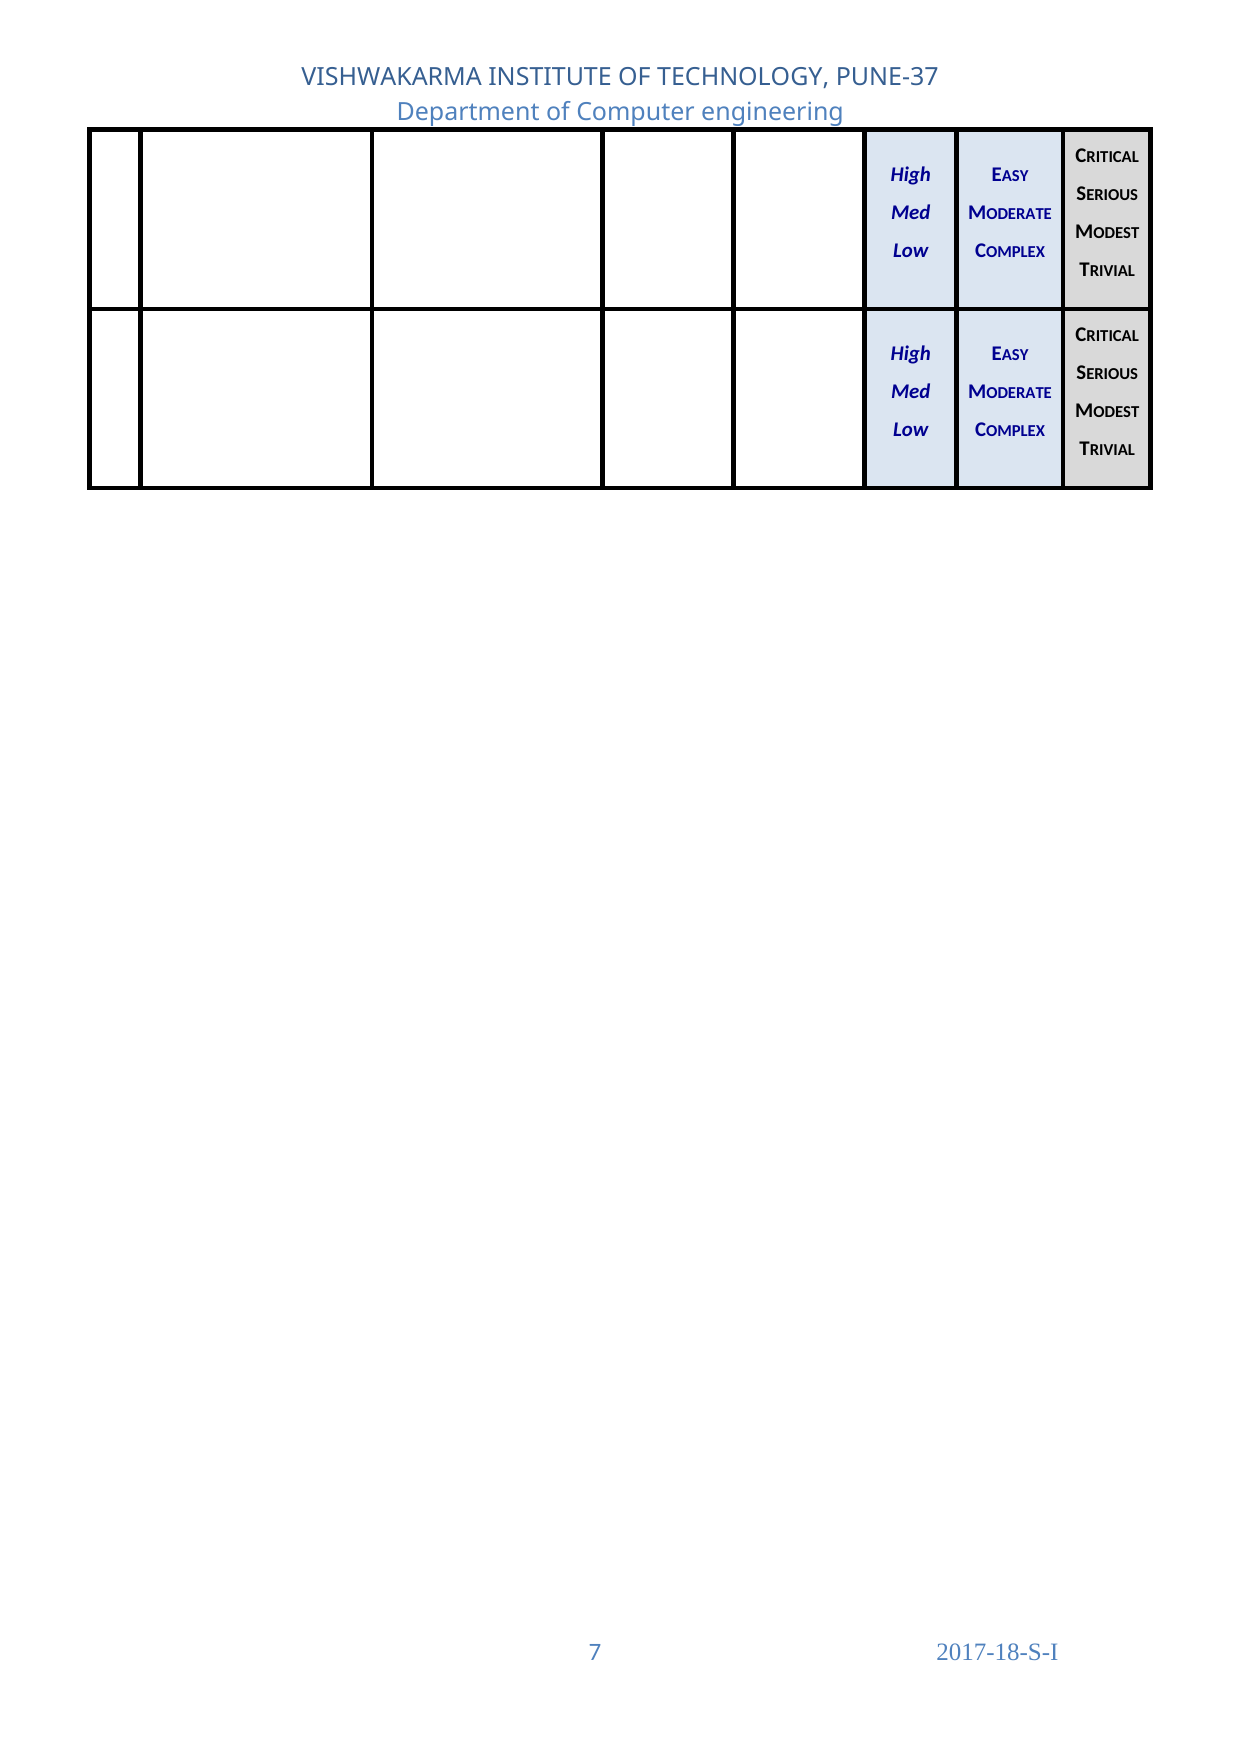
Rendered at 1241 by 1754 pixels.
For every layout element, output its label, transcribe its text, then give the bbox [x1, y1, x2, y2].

table_cell Critical Serious Modest Trivial [1065, 311, 1148, 486]
table_cell [92, 132, 138, 306]
table_cell [143, 132, 370, 306]
table_cell [374, 311, 600, 486]
table_cell Easy Moderate Complex [959, 311, 1061, 486]
table_cell [92, 311, 138, 486]
table_cell High Med Low [867, 311, 954, 486]
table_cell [959, 132, 1061, 306]
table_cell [1065, 132, 1148, 306]
table_cell [736, 311, 862, 486]
table_cell [605, 311, 731, 486]
table_cell [374, 132, 600, 306]
table_cell [736, 132, 862, 306]
table_cell [143, 311, 370, 486]
table_cell High Med Low [867, 132, 954, 306]
table_cell [605, 132, 731, 306]
